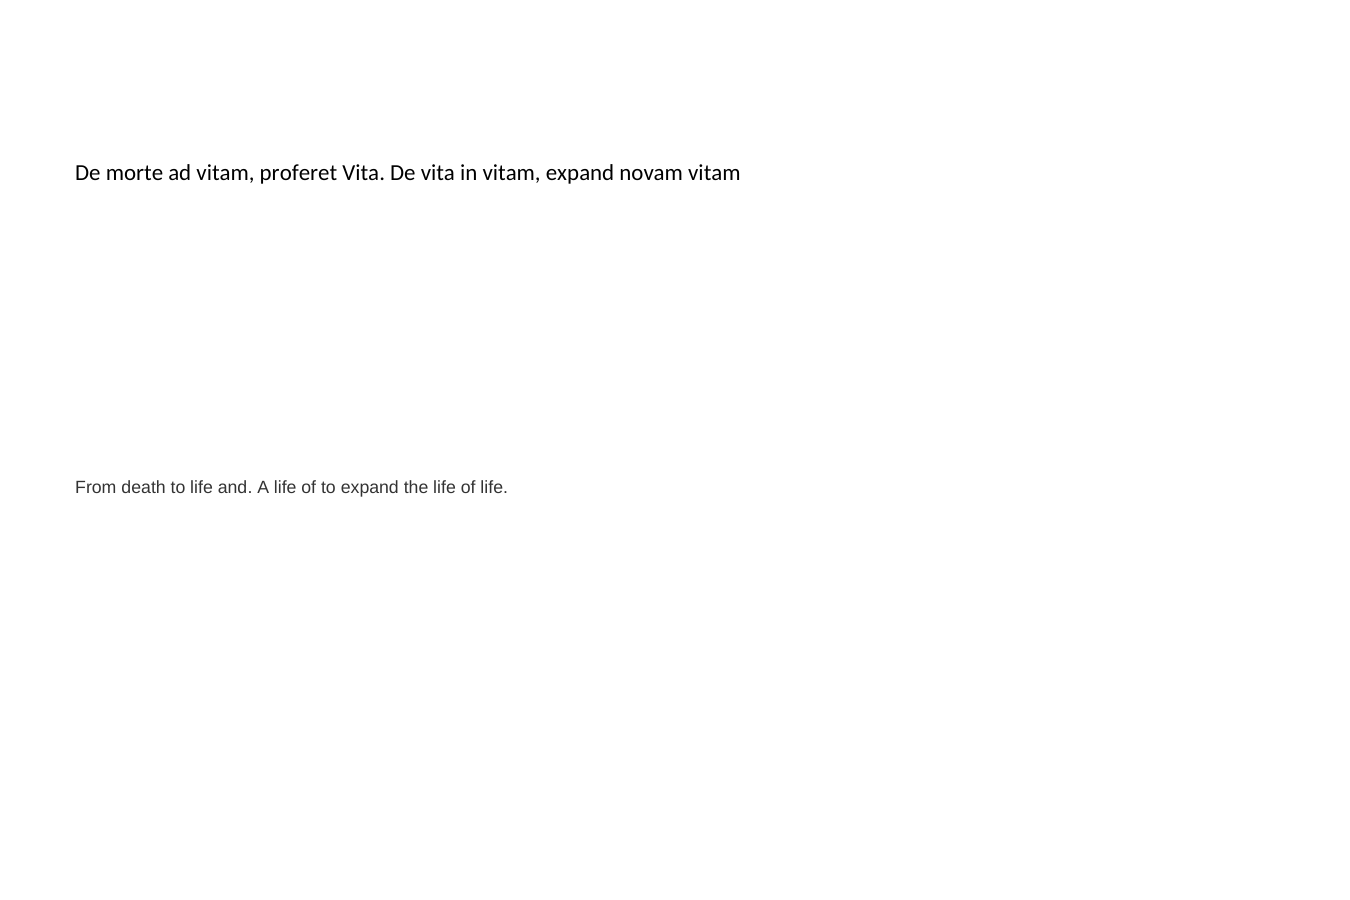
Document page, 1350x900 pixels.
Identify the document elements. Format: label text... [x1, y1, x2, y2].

text From death to life and. A life of to expand the life of life. [75, 477, 1275, 497]
text De morte ad vitam, proferet Vita. De vita in vitam, expand novam vitam [75, 158, 1275, 187]
